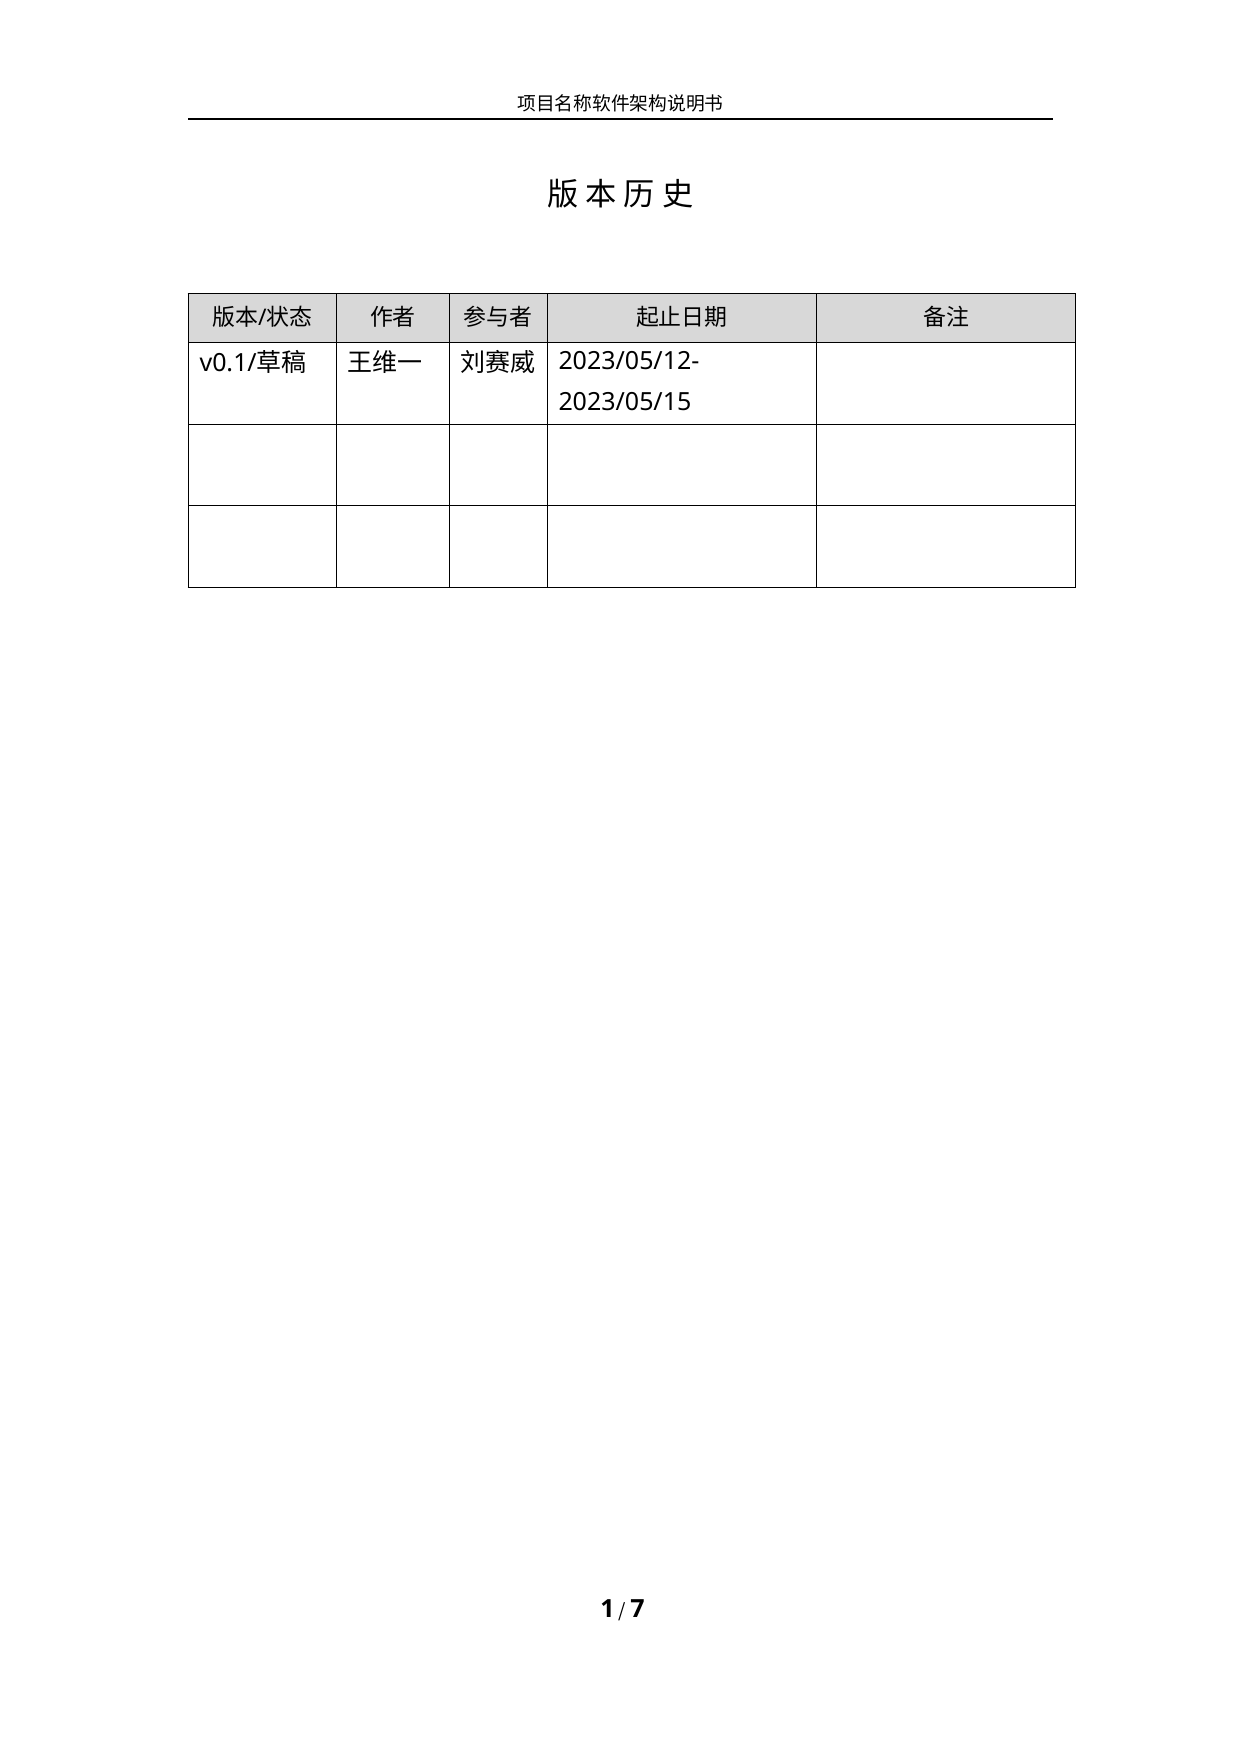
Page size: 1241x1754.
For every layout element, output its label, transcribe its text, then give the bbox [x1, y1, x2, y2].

table_cell [450, 425, 547, 505]
table_cell [548, 506, 816, 587]
table_header 版本/状态 [189, 294, 336, 342]
table_cell [817, 343, 1075, 423]
table_cell [450, 506, 547, 587]
table_cell [817, 425, 1075, 505]
table_cell 2023/05/12-2023/05/15 [548, 343, 816, 423]
table_cell 刘赛威 [450, 343, 547, 423]
table_cell [817, 506, 1075, 587]
table_header 起止日期 [548, 294, 816, 342]
text 版 本 历 史 [187, 157, 1053, 225]
table_header 参与者 [450, 294, 547, 342]
table_cell [548, 425, 816, 505]
table_cell v0.1/草稿 [189, 343, 336, 423]
table_cell [189, 425, 336, 505]
table_header 作者 [337, 294, 449, 342]
table_cell [189, 506, 336, 587]
table_cell [337, 506, 449, 587]
table_cell [337, 425, 449, 505]
table_header 备注 [817, 294, 1075, 342]
table_cell 王维一 [337, 343, 449, 423]
